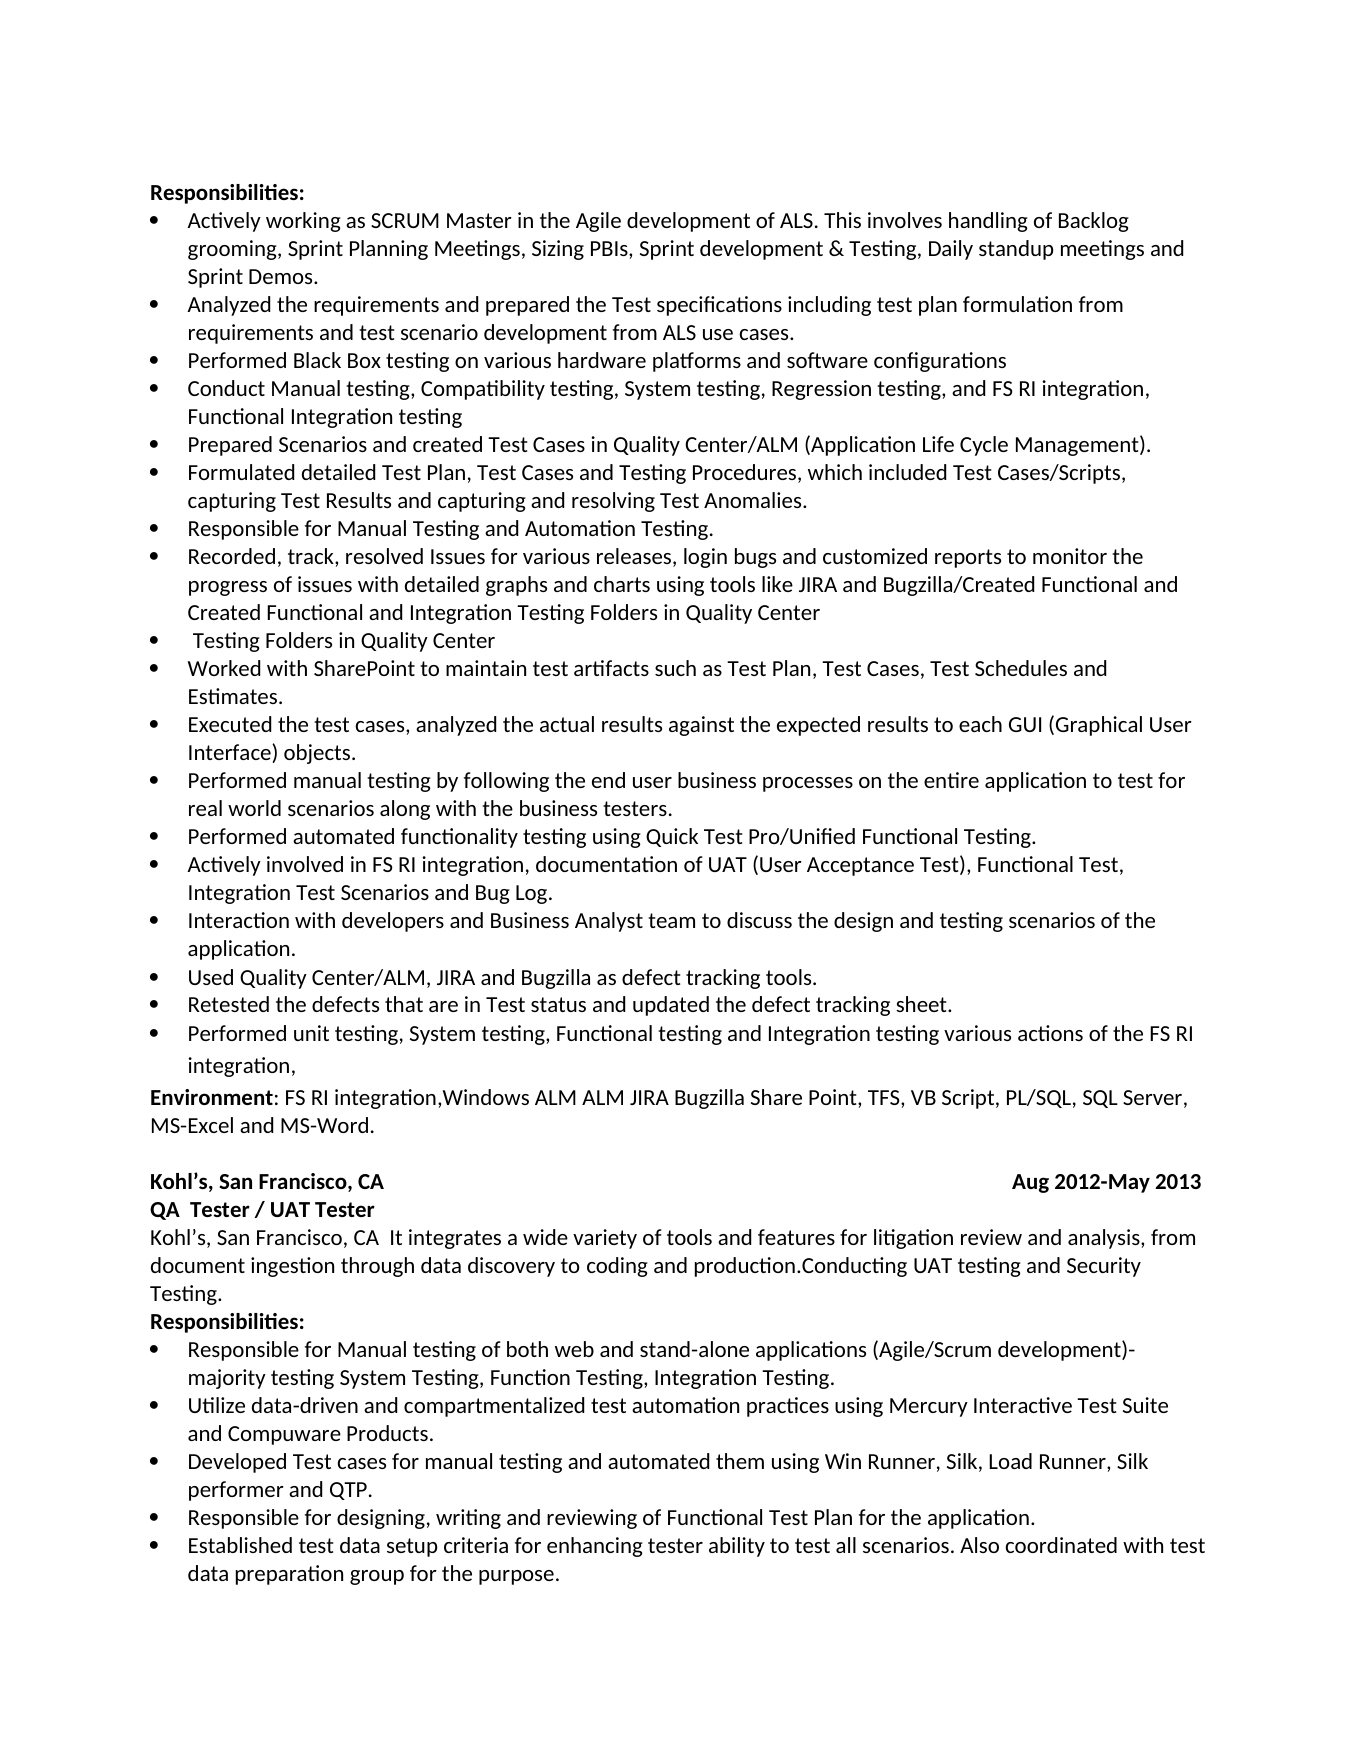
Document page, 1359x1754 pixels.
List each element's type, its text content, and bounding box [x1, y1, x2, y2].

list Actively working as SCRUM Master in the Agile development of ALS. This involves handling of Backlog grooming, Sprint Planning Meetings, Sizing PBIs, Sprint development & Testing, Daily standup meetings and Sprint Demos. [150, 206, 1208, 290]
list Responsible for Manual Testing and Automation Testing. [150, 514, 1208, 542]
subtitle Kohl’s, San Francisco, CA Aug 2012-May 2013 [150, 1167, 1208, 1195]
list Used Quality Center/ALM, JIRA and Bugzilla as defect tracking tools. [150, 963, 1208, 991]
list Performed automated functionality testing using Quick Test Pro/Unified Functional Testing. [150, 822, 1208, 851]
list Conduct Manual testing, Compatibility testing, System testing, Regression testing, and FS RI integration, Functional Integration testing [150, 374, 1208, 430]
list Interaction with developers and Business Analyst team to discuss the design and testing scenarios of the application. [150, 907, 1208, 963]
text Kohl’s, San Francisco, CA It integrates a wide variety of tools and features for litigation review and analysis, from document ingestion through data discovery to coding and production.Conducting UAT testing and Security Testing. [150, 1223, 1208, 1307]
list Formulated detailed Test Plan, Test Cases and Testing Procedures, which included Test Cases/Scripts, capturing Test Results and capturing and resolving Test Anomalies. [150, 458, 1208, 514]
list Analyzed the requirements and prepared the Test specifications including test plan formulation from requirements and test scenario development from ALS use cases. [150, 290, 1208, 346]
text Environment: FS RI integration,Windows ALM ALM JIRA Bugzilla Share Point, TFS, VB Script, PL/SQL, SQL Server, MS-Excel and MS-Word. [150, 1083, 1208, 1139]
list Developed Test cases for manual testing and automated them using Win Runner, Silk, Load Runner, Silk performer and QTP. [150, 1447, 1208, 1503]
list Performed unit testing, System testing, Functional testing and Integration testing various actions of the FS RI integration, [150, 1019, 1208, 1079]
list Actively involved in FS RI integration, documentation of UAT (User Acceptance Test), Functional Test, Integration Test Scenarios and Bug Log. [150, 851, 1208, 907]
list Performed Black Box testing on various hardware platforms and software configurations [150, 346, 1208, 374]
text Responsibilities: [150, 178, 1208, 206]
list Utilize data-driven and compartmentalized test automation practices using Mercury Interactive Test Suite and Compuware Products. [150, 1391, 1208, 1447]
list Prepared Scenarios and created Test Cases in Quality Center/ALM (Application Life Cycle Management). [150, 430, 1208, 458]
list Performed manual testing by following the end user business processes on the entire application to test for real world scenarios along with the business testers. [150, 766, 1208, 822]
list Retested the defects that are in Test status and updated the defect tracking sheet. [150, 991, 1208, 1019]
list Testing Folders in Quality Center [150, 626, 1208, 654]
subtitle QA Tester / UAT Tester [150, 1195, 1208, 1223]
list Responsible for Manual testing of both web and stand-alone applications (Agile/Scrum development)- majority testing System Testing, Function Testing, Integration Testing. [150, 1335, 1208, 1391]
text Responsibilities: [150, 1307, 1208, 1335]
list Worked with SharePoint to maintain test artifacts such as Test Plan, Test Cases, Test Schedules and Estimates. [150, 654, 1208, 710]
list Executed the test cases, analyzed the actual results against the expected results to each GUI (Graphical User Interface) objects. [150, 710, 1208, 766]
list Recorded, track, resolved Issues for various releases, login bugs and customized reports to monitor the progress of issues with detailed graphs and charts using tools like JIRA and Bugzilla/Created Functional and Created Functional and Integration Testing Folders in Quality Center [150, 542, 1208, 626]
list Responsible for designing, writing and reviewing of Functional Test Plan for the application. [150, 1503, 1208, 1531]
list Established test data setup criteria for enhancing tester ability to test all scenarios. Also coordinated with test data preparation group for the purpose. [150, 1531, 1208, 1587]
